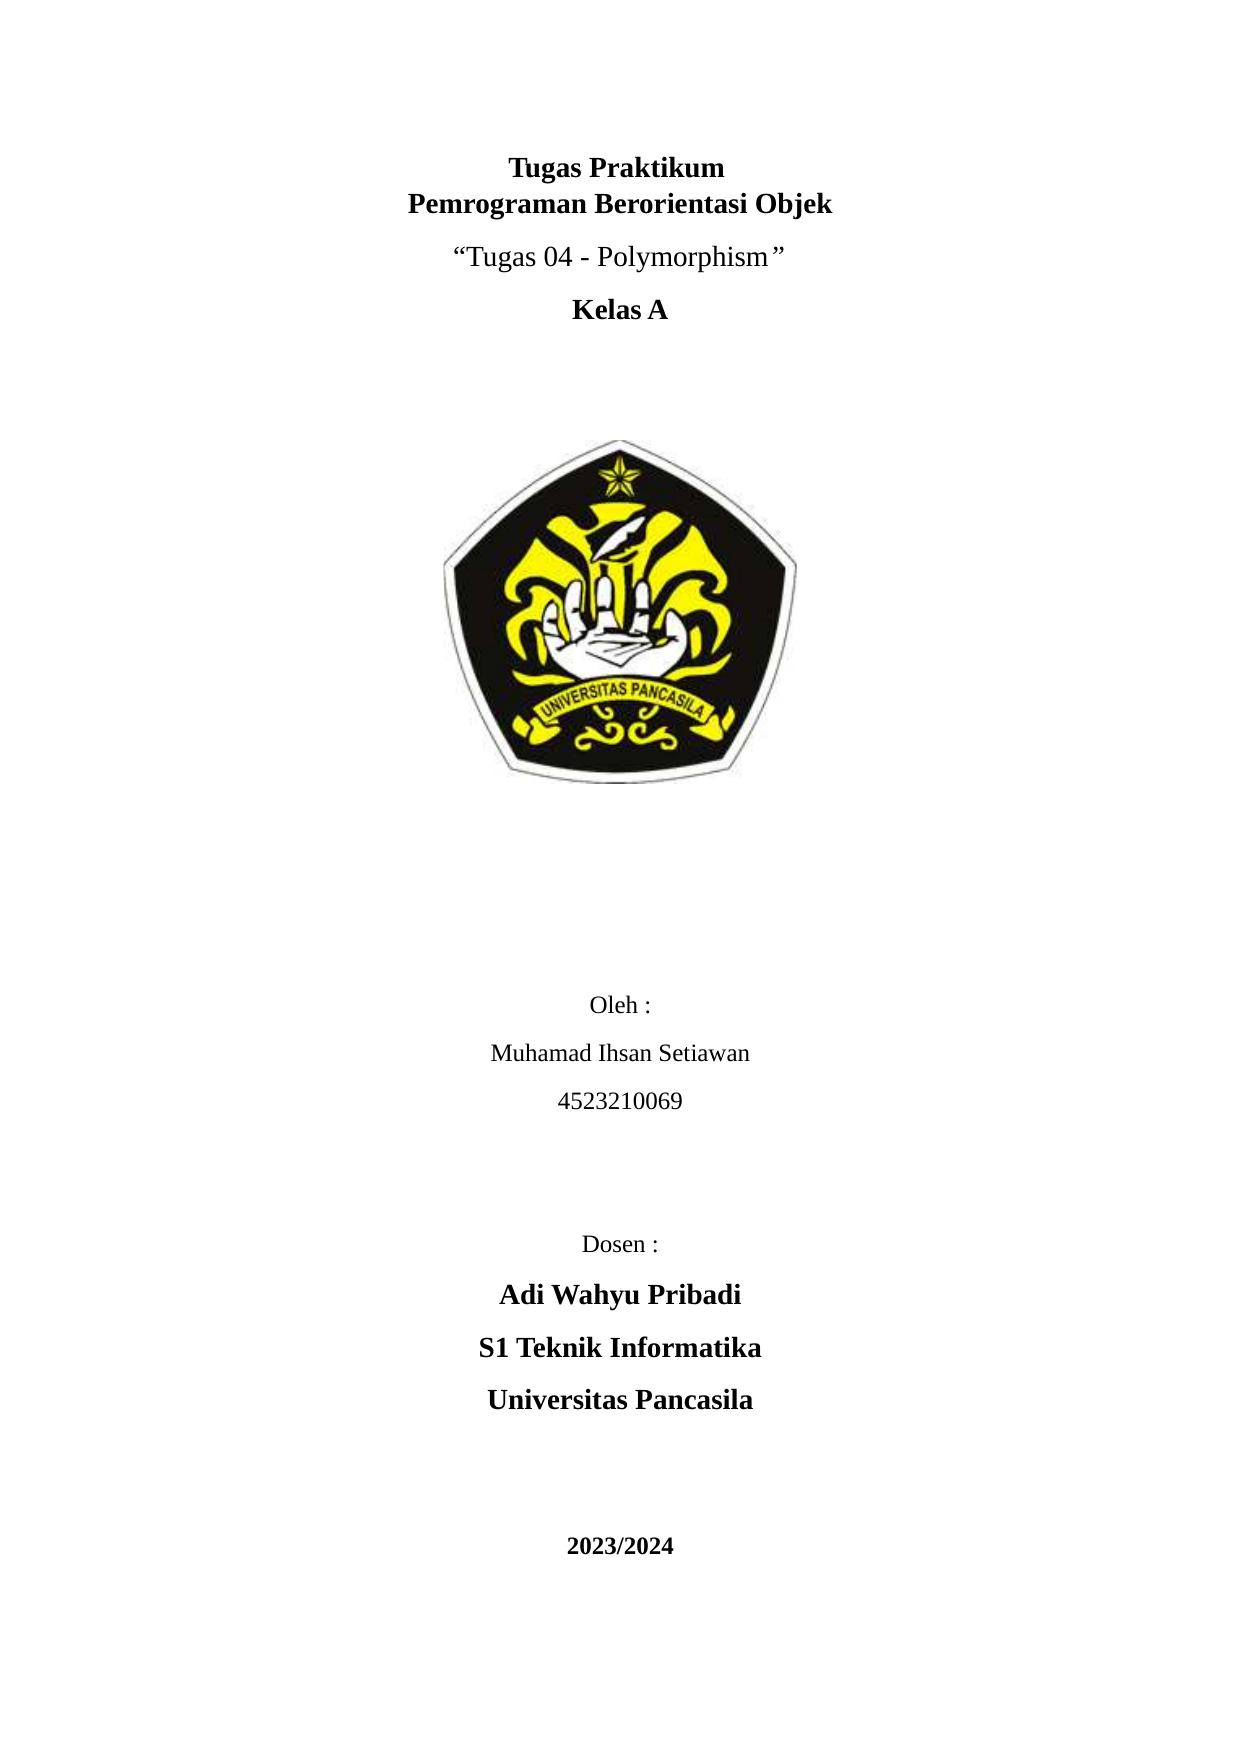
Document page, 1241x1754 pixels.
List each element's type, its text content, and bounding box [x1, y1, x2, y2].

text “Tugas 04 - Polymorphism” [150, 239, 1090, 272]
text Oleh : [150, 991, 1090, 1019]
text 2023/2024 [150, 1531, 1090, 1559]
text 4523210069 [150, 1086, 1090, 1115]
text Dosen : [150, 1229, 1090, 1258]
text Tugas Praktikum Pemrograman Berorientasi Objek [150, 150, 1090, 220]
text Universitas Pancasila [150, 1382, 1090, 1416]
text Kelas A [150, 292, 1090, 325]
text Muhamad Ihsan Setiawan [150, 1038, 1090, 1067]
text Adi Wahyu Pribadi [150, 1277, 1090, 1310]
text S1 Teknik Informatika [150, 1330, 1090, 1363]
picture [443, 440, 797, 784]
